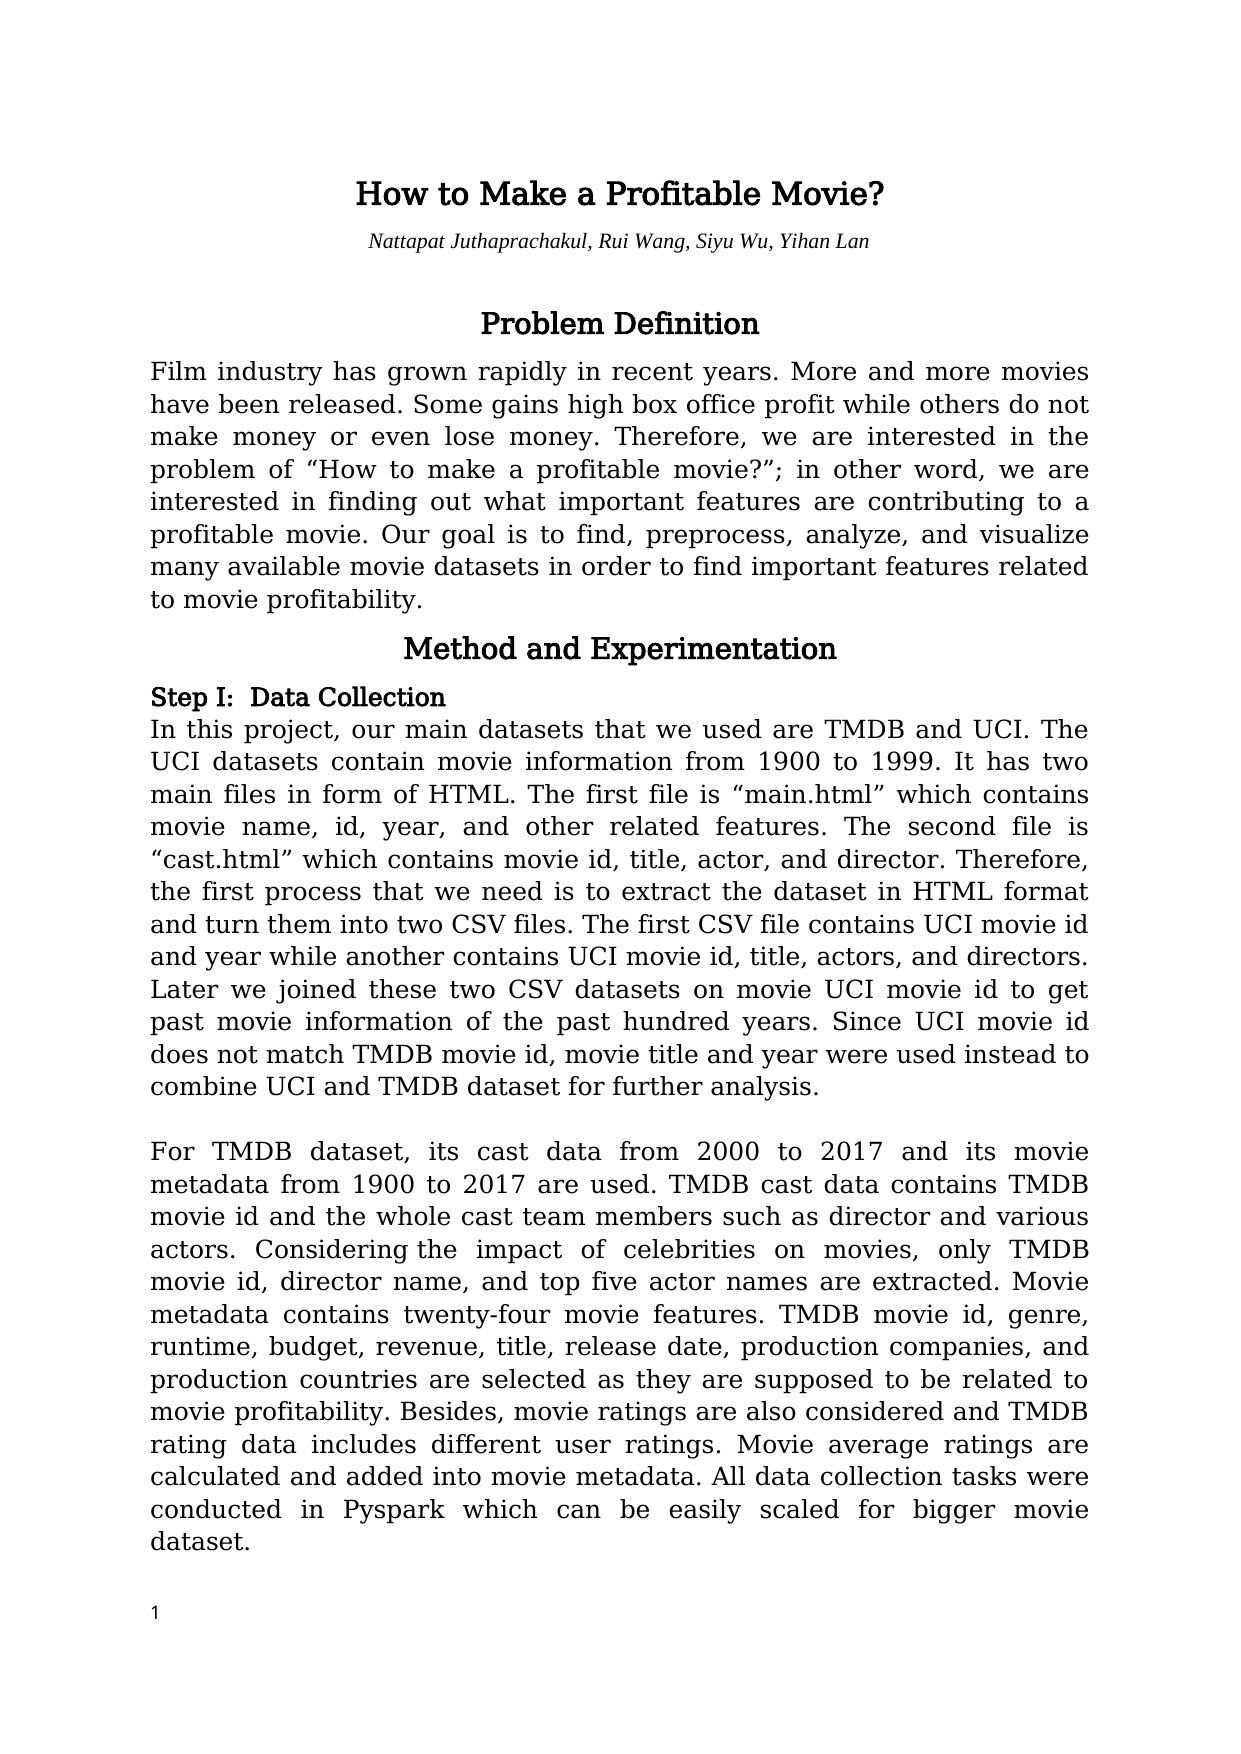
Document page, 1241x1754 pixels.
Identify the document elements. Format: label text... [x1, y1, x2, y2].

text Nattapat Juthaprachakul, Rui Wang, Siyu Wu, Yihan Lan [150, 225, 1090, 257]
text Film industry has grown rapidly in recent years. More and more movies have been released. Some gains high box office profit while others do not make money or even lose money. Therefore, we are interested in the problem of “How to make a profitable movie?”; in other word, we are interested in finding out what important features are contributing to a profitable movie. Our goal is to find, preprocess, analyze, and visualize many available movie datasets in order to find important features related to movie profitability. [150, 355, 1090, 615]
text For TMDB dataset, its cast data from 2000 to 2017 and its movie metadata from 1900 to 2017 are used. TMDB cast data contains TMDB movie id and the whole cast team members such as director and various actors. Considering the impact of celebrities on movies, only TMDB movie id, director name, and top five actor names are extracted. Movie metadata contains twenty-four movie features. TMDB movie id, genre, runtime, budget, revenue, title, release date, production companies, and production countries are selected as they are supposed to be related to movie profitability. Besides, movie ratings are also considered and TMDB rating data includes different user ratings. Movie average ratings are calculated and added into movie metadata. All data collection tasks were conducted in Pyspark which can be easily scaled for bigger movie dataset. [150, 1135, 1090, 1557]
text Step I: Data Collection [150, 680, 1090, 712]
text Method and Experimentation [150, 615, 1090, 680]
text In this project, our main datasets that we used are TMDB and UCI. The UCI datasets contain movie information from 1900 to 1999. It has two main files in form of HTML. The first file is “main.html” which contains movie name, id, year, and other related features. The second file is “cast.html” which contains movie id, title, actor, and director. Therefore, the first process that we need is to extract the dataset in HTML format and turn them into two CSV files. The first CSV file contains UCI movie id and year while another contains UCI movie id, title, actors, and directors. Later we joined these two CSV datasets on movie UCI movie id to get past movie information of the past hundred years. Since UCI movie id does not match TMDB movie id, movie title and year were used instead to combine UCI and TMDB dataset for further analysis. [150, 712, 1090, 1102]
text Problem Definition [150, 290, 1090, 355]
text How to Make a Profitable Movie? [150, 160, 1090, 225]
